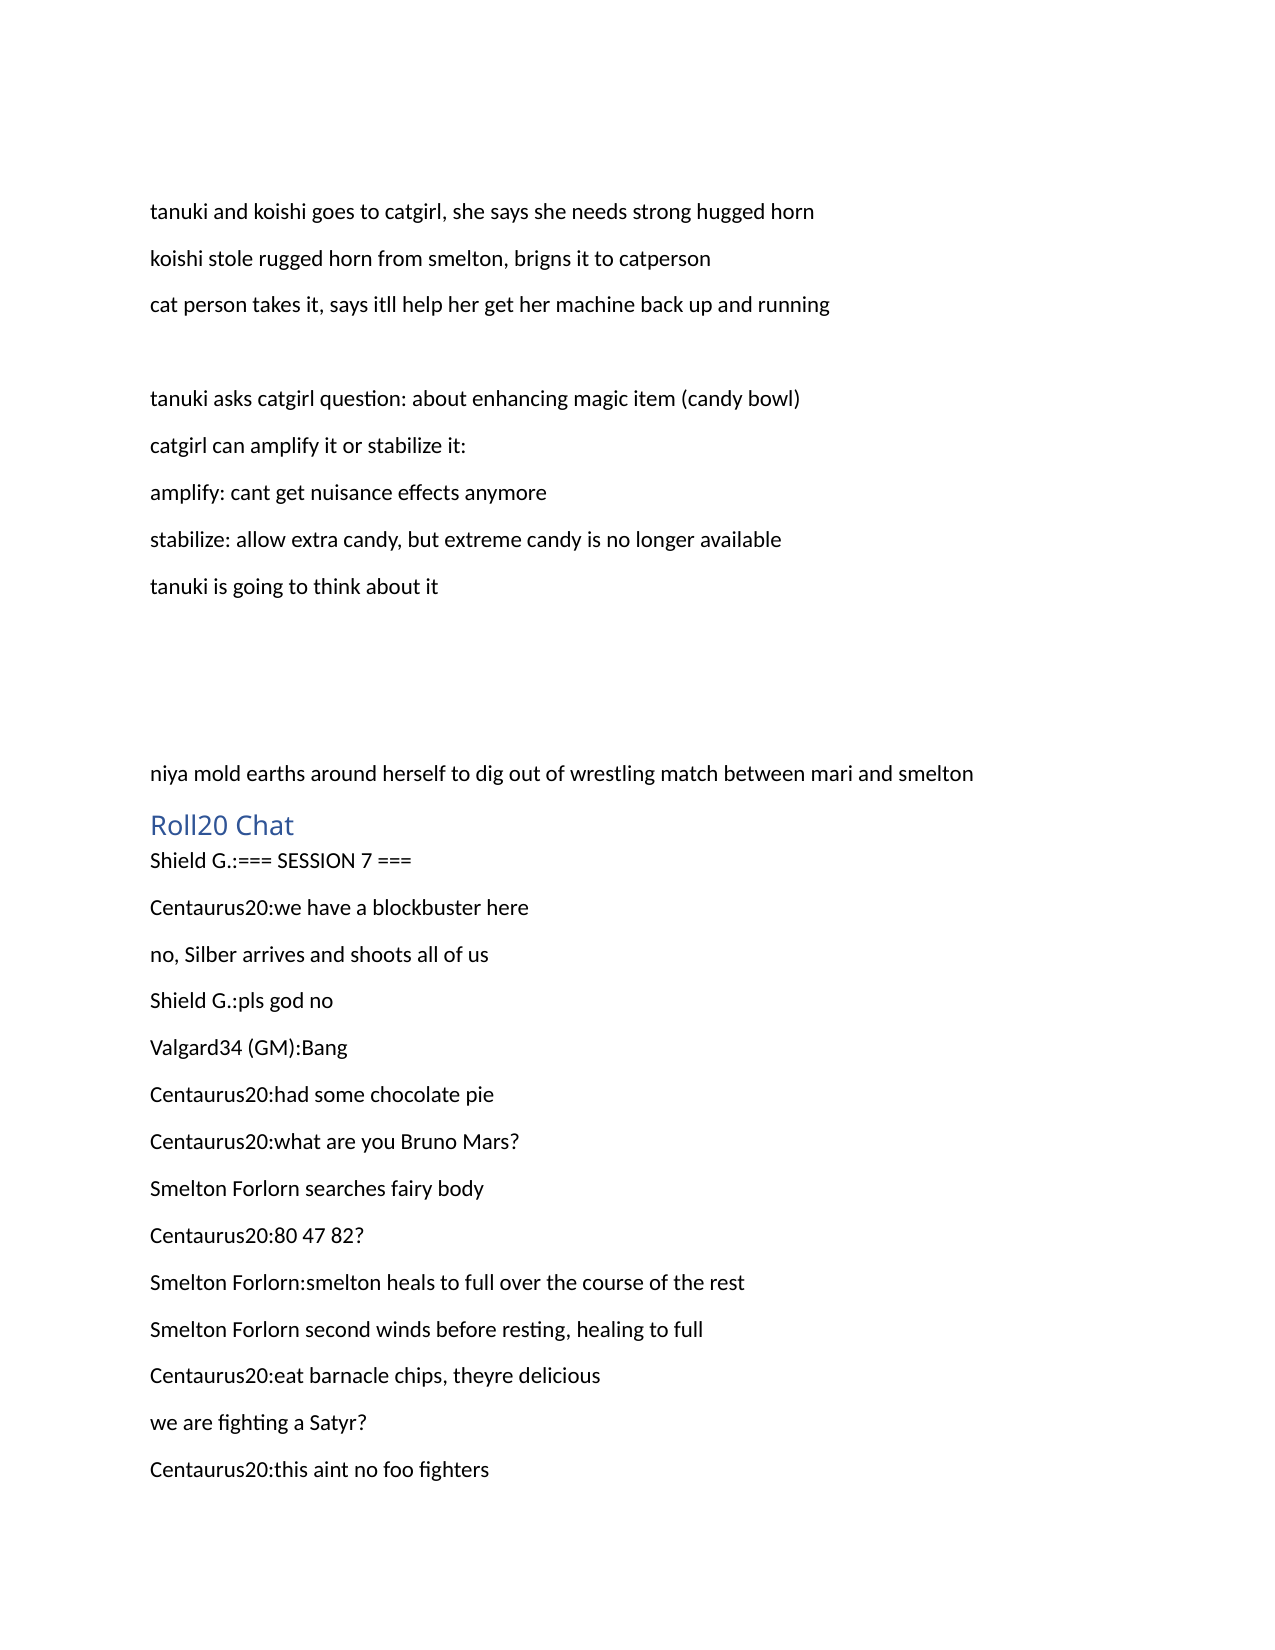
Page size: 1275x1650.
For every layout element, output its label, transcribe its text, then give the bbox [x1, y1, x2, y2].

subtitle Roll20 Chat [150, 806, 1125, 843]
text Valgard34 (GM):Bang [150, 1033, 1125, 1062]
text koishi stole rugged horn from smelton, brigns it to catperson [150, 244, 1125, 272]
text tanuki asks catgirl question: about enhancing magic item (candy bowl) [150, 384, 1125, 412]
text amplify: cant get nuisance effects anymore [150, 478, 1125, 506]
text Smelton Forlorn second winds before resting, healing to full [150, 1315, 1125, 1343]
text tanuki is going to think about it [150, 572, 1125, 600]
text stabilize: allow extra candy, but extreme candy is no longer available [150, 525, 1125, 553]
text Shield G.:=== SESSION 7 === [150, 846, 1125, 874]
text Centaurus20:eat barnacle chips, theyre delicious [150, 1362, 1125, 1390]
text Smelton Forlorn:smelton heals to full over the course of the rest [150, 1268, 1125, 1296]
text Centaurus20:we have a blockbuster here [150, 893, 1125, 921]
text Shield G.:pls god no [150, 987, 1125, 1015]
text Centaurus20:what are you Bruno Mars? [150, 1127, 1125, 1155]
text Centaurus20:80 47 82? [150, 1221, 1125, 1249]
text no, Silber arrives and shoots all of us [150, 940, 1125, 968]
text we are fighting a Satyr? [150, 1408, 1125, 1437]
text cat person takes it, says itll help her get her machine back up and running [150, 291, 1125, 319]
text tanuki and koishi goes to catgirl, she says she needs strong hugged horn [150, 197, 1125, 225]
text catgirl can amplify it or stabilize it: [150, 431, 1125, 459]
text Centaurus20:had some chocolate pie [150, 1080, 1125, 1108]
text niya mold earths around herself to dig out of wrestling match between mari and smelton [150, 759, 1125, 787]
text Centaurus20:this aint no foo fighters [150, 1455, 1125, 1483]
text Smelton Forlorn searches fairy body [150, 1174, 1125, 1202]
